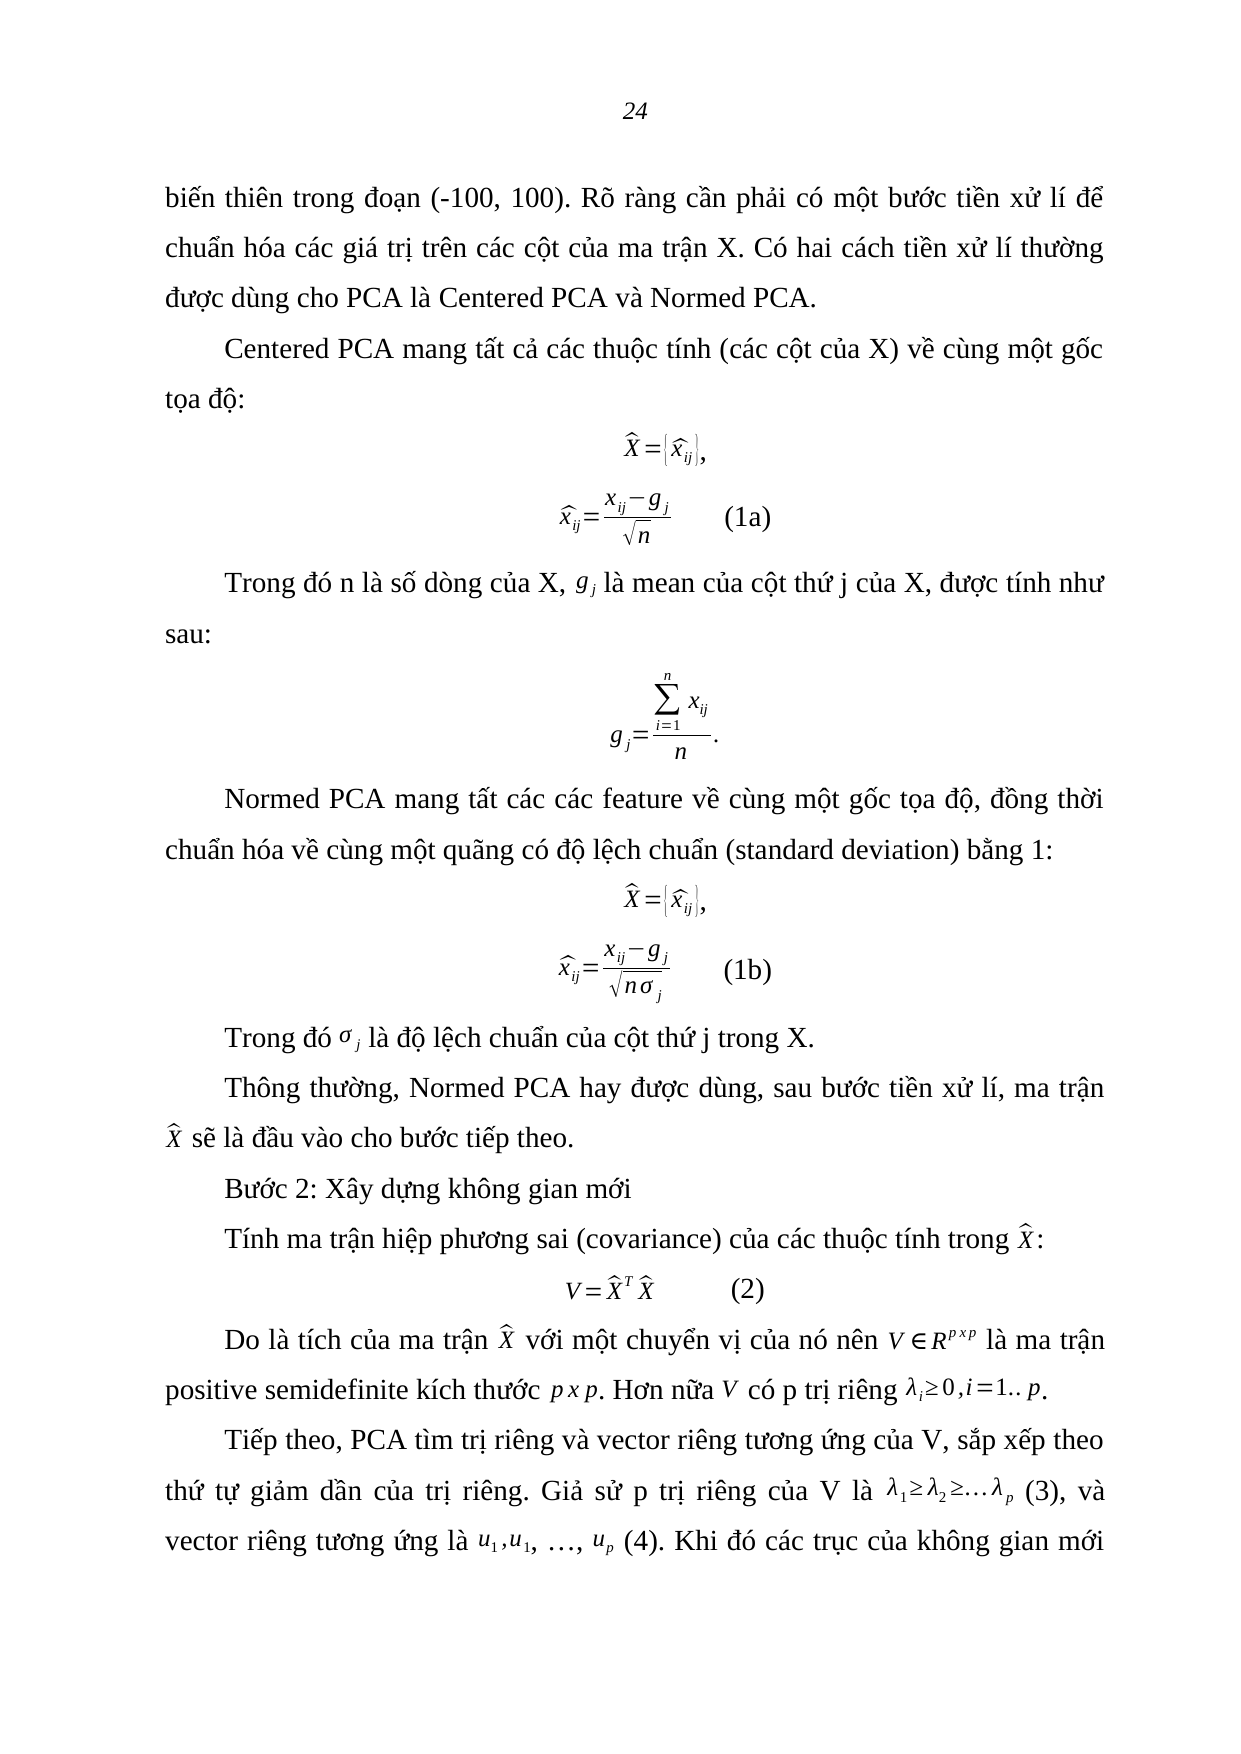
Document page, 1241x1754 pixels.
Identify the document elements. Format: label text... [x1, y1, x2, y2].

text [165, 1422, 1105, 1557]
text (2) [165, 1272, 1105, 1305]
text , [165, 882, 1105, 918]
text Trong đó là độ lệch chuẩn của cột thứ j trong X. [165, 1020, 1105, 1053]
text Do là tích của ma trận với một chuyển vị của nó nên là ma trận positive semidefinite kích thước . Hơn nữa có p trị riêng . [165, 1322, 1105, 1406]
text Bước 2: Xây dựng không gian mới [165, 1171, 1105, 1204]
text (1b) [165, 934, 1105, 1003]
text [165, 180, 1105, 314]
text Trong đó n là số dòng của X, là mean của cột thứ j của X, được tính như sau: [165, 566, 1105, 649]
text (1a) [165, 484, 1105, 549]
text Centered PCA mang tất cả các thuộc tính (các cột của X) về cùng một gốc tọa độ: [165, 331, 1105, 415]
text Tính ma trận hiệp phương sai (covariance) của các thuộc tính trong : [165, 1221, 1105, 1255]
text Thông thường, Normed PCA hay được dùng, sau bước tiền xử lí, ma trận sẽ là đầu vào cho bước tiếp theo. [165, 1070, 1105, 1154]
text , [165, 432, 1105, 467]
text Normed PCA mang tất các các feature về cùng một gốc tọa độ, đồng thời chuẩn hóa về cùng một quãng có độ lệch chuẩn (standard deviation) bằng 1: [165, 782, 1105, 865]
